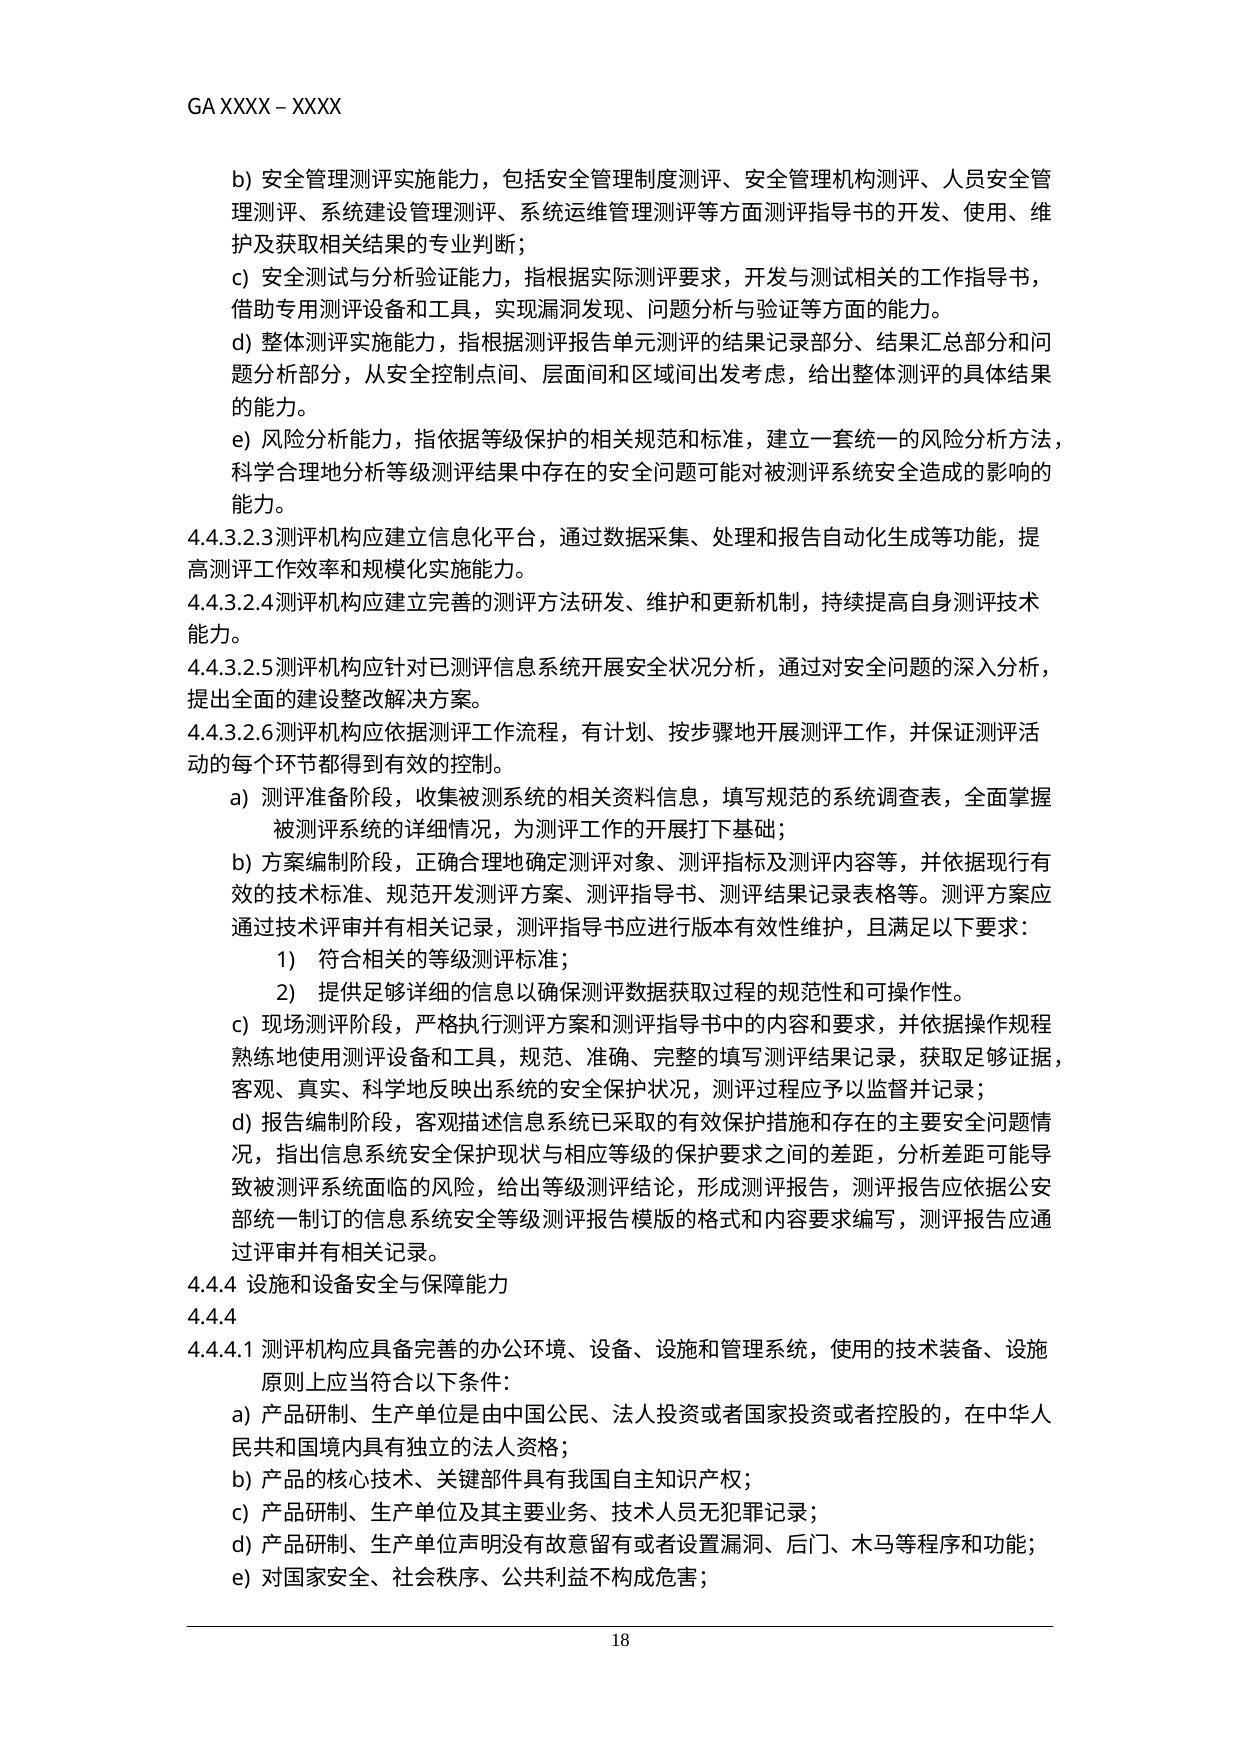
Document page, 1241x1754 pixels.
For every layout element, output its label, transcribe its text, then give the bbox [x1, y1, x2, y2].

subtitle 测评机构应依据测评工作流程，有计划、按步骤地开展测评工作，并保证测评活动的每个环节都得到有效的控制。 [187, 714, 1053, 779]
list 设施和设备安全与保障能力 [187, 1267, 1053, 1299]
list 产品的核心技术、关键部件具有我国自主知识产权； [231, 1462, 1053, 1494]
list 产品研制、生产单位及其主要业务、技术人员无犯罪记录； [231, 1494, 1053, 1527]
list 现场测评阶段，严格执行测评方案和测评指导书中的内容和要求，并依据操作规程熟练地使用测评设备和工具，规范、准确、完整的填写测评结果记录，获取足够证据，客观、真实、科学地反映出系统的安全保护状况，测评过程应予以监督并记录； [231, 1007, 1053, 1104]
subtitle 测评机构应建立完善的测评方法研发、维护和更新机制，持续提高自身测评技术能力。 [187, 584, 1053, 649]
subtitle 测评机构应针对已测评信息系统开展安全状况分析，通过对安全问题的深入分析，提出全面的建设整改解决方案。 [187, 649, 1053, 714]
list 符合相关的等级测评标准； [276, 942, 1053, 974]
list 测评准备阶段，收集被测系统的相关资料信息，填写规范的系统调查表，全面掌握被测评系统的详细情况，为测评工作的开展打下基础； [229, 779, 1053, 844]
list 方案编制阶段，正确合理地确定测评对象、测评指标及测评内容等，并依据现行有效的技术标准、规范开发测评方案、测评指导书、测评结果记录表格等。测评方案应通过技术评审并有相关记录，测评指导书应进行版本有效性维护，且满足以下要求： [231, 844, 1053, 942]
list 安全管理测评实施能力，包括安全管理制度测评、安全管理机构测评、人员安全管理测评、系统建设管理测评、系统运维管理测评等方面测评指导书的开发、使用、维护及获取相关结果的专业判断； [231, 162, 1053, 259]
list 产品研制、生产单位是由中国公民、法人投资或者国家投资或者控股的，在中华人民共和国境内具有独立的法人资格； [231, 1397, 1053, 1462]
list 风险分析能力，指依据等级保护的相关规范和标准，建立一套统一的风险分析方法，科学合理地分析等级测评结果中存在的安全问题可能对被测评系统安全造成的影响的能力。 [231, 422, 1053, 519]
subtitle 测评机构应建立信息化平台，通过数据采集、处理和报告自动化生成等功能，提高测评工作效率和规模化实施能力。 [187, 519, 1053, 584]
list 整体测评实施能力，指根据测评报告单元测评的结果记录部分、结果汇总部分和问题分析部分，从安全控制点间、层面间和区域间出发考虑，给出整体测评的具体结果的能力。 [231, 324, 1053, 422]
list 安全测试与分析验证能力，指根据实际测评要求，开发与测试相关的工作指导书，借助专用测评设备和工具，实现漏洞发现、问题分析与验证等方面的能力。 [231, 259, 1053, 324]
list 提供足够详细的信息以确保测评数据获取过程的规范性和可操作性。 [276, 974, 1053, 1007]
list 报告编制阶段，客观描述信息系统已采取的有效保护措施和存在的主要安全问题情况，指出信息系统安全保护现状与相应等级的保护要求之间的差距，分析差距可能导致被测评系统面临的风险，给出等级测评结论，形成测评报告，测评报告应依据公安部统一制订的信息系统安全等级测评报告模版的格式和内容要求编写，测评报告应通过评审并有相关记录。 [231, 1104, 1053, 1267]
subtitle 测评机构应具备完善的办公环境、设备、设施和管理系统，使用的技术装备、设施原则上应当符合以下条件： [187, 1332, 1053, 1397]
list 产品研制、生产单位声明没有故意留有或者设置漏洞、后门、木马等程序和功能； [231, 1527, 1053, 1559]
list 对国家安全、社会秩序、公共利益不构成危害； [231, 1559, 1053, 1592]
